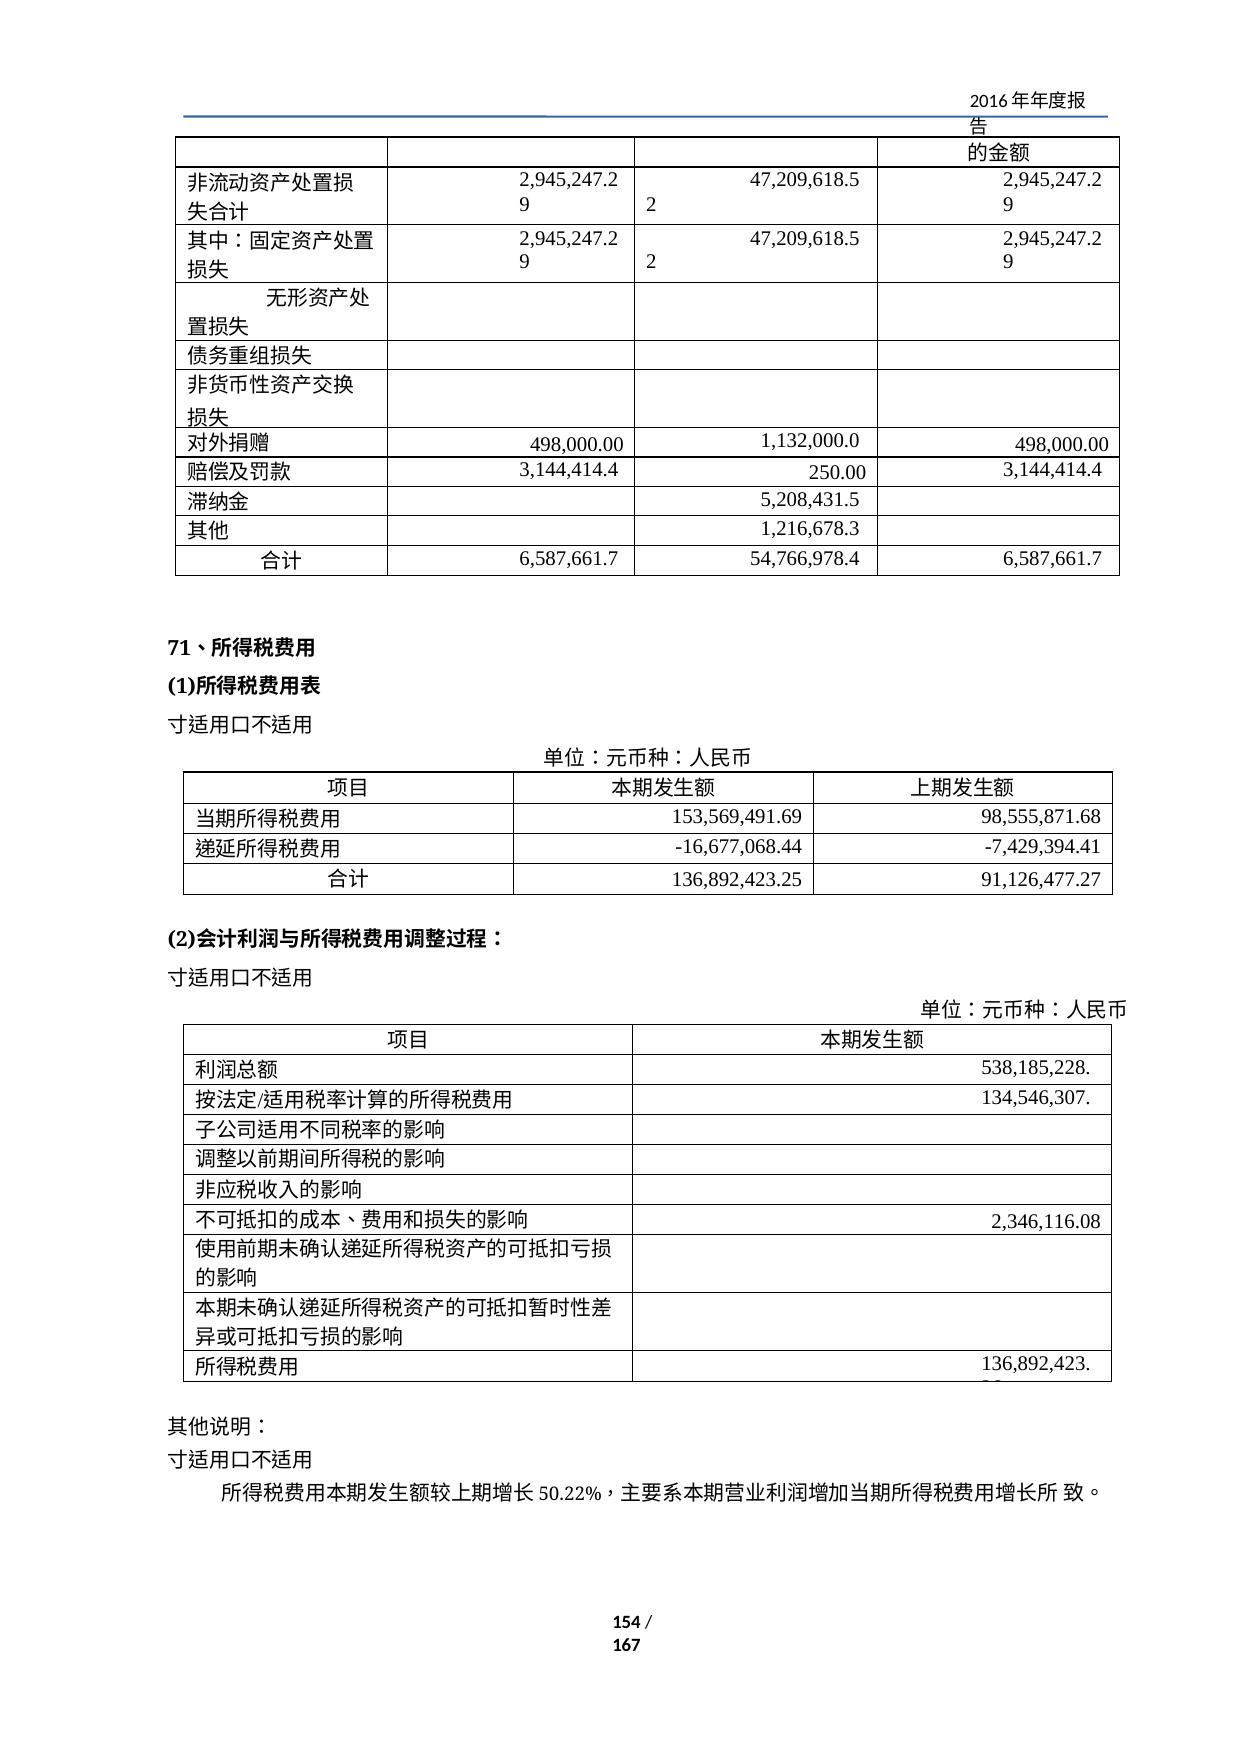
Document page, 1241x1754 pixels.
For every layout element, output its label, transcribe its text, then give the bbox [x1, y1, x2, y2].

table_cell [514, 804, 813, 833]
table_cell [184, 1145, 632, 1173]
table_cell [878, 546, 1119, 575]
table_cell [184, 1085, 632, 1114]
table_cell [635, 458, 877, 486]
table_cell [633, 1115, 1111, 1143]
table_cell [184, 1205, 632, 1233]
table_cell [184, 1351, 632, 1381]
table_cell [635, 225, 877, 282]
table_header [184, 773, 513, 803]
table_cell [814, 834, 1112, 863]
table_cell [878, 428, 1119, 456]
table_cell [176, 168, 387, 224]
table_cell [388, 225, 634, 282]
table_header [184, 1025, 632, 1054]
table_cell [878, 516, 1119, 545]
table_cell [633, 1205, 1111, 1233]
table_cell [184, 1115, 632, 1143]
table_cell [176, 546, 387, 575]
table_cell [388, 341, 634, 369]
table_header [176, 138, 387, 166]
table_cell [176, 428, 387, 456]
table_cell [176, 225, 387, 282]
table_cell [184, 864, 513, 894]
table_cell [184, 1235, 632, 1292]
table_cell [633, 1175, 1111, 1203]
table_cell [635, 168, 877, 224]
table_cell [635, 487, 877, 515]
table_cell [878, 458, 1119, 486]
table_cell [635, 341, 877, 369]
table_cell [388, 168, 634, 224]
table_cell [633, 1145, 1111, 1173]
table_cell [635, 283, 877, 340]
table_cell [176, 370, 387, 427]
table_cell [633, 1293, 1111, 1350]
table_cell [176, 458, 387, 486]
text 寸适用口不适用 [167, 1444, 1128, 1473]
text 其他说明： [167, 1411, 1128, 1440]
text (2)会计利润与所得税费用调整过程： [167, 924, 1128, 952]
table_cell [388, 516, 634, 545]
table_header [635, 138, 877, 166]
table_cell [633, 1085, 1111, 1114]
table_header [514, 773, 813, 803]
text 71、所得税费用 [167, 633, 1128, 661]
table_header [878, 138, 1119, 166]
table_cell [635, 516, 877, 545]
text 单位：元币种：人民币 [167, 996, 1128, 1024]
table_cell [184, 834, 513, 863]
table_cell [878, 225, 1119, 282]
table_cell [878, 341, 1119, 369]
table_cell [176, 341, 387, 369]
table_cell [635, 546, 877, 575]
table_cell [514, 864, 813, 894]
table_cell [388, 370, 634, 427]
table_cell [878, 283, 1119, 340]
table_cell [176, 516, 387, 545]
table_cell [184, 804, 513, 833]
text 寸适用口不适用 [167, 963, 1128, 991]
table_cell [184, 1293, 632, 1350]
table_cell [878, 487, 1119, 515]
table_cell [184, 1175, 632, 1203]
text 所得税费用本期发生额较上期增长50.22%，主要系本期营业利润增加当期所得税费用增长所 致。 [167, 1477, 1128, 1506]
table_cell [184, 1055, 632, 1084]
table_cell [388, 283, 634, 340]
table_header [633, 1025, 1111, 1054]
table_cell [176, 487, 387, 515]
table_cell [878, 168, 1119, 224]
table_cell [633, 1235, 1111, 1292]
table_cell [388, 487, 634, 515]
text 寸适用口不适用 [167, 710, 1128, 739]
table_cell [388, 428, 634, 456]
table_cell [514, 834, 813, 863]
text 单位：元币种：人民币 [167, 743, 1128, 771]
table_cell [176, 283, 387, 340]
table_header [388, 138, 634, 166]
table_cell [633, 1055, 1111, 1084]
text (1)所得税费用表 [167, 671, 1128, 700]
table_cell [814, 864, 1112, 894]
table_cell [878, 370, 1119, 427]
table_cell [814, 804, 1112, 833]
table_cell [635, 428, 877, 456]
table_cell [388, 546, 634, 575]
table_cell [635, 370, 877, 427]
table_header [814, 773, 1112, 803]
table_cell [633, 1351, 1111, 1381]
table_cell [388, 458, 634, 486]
